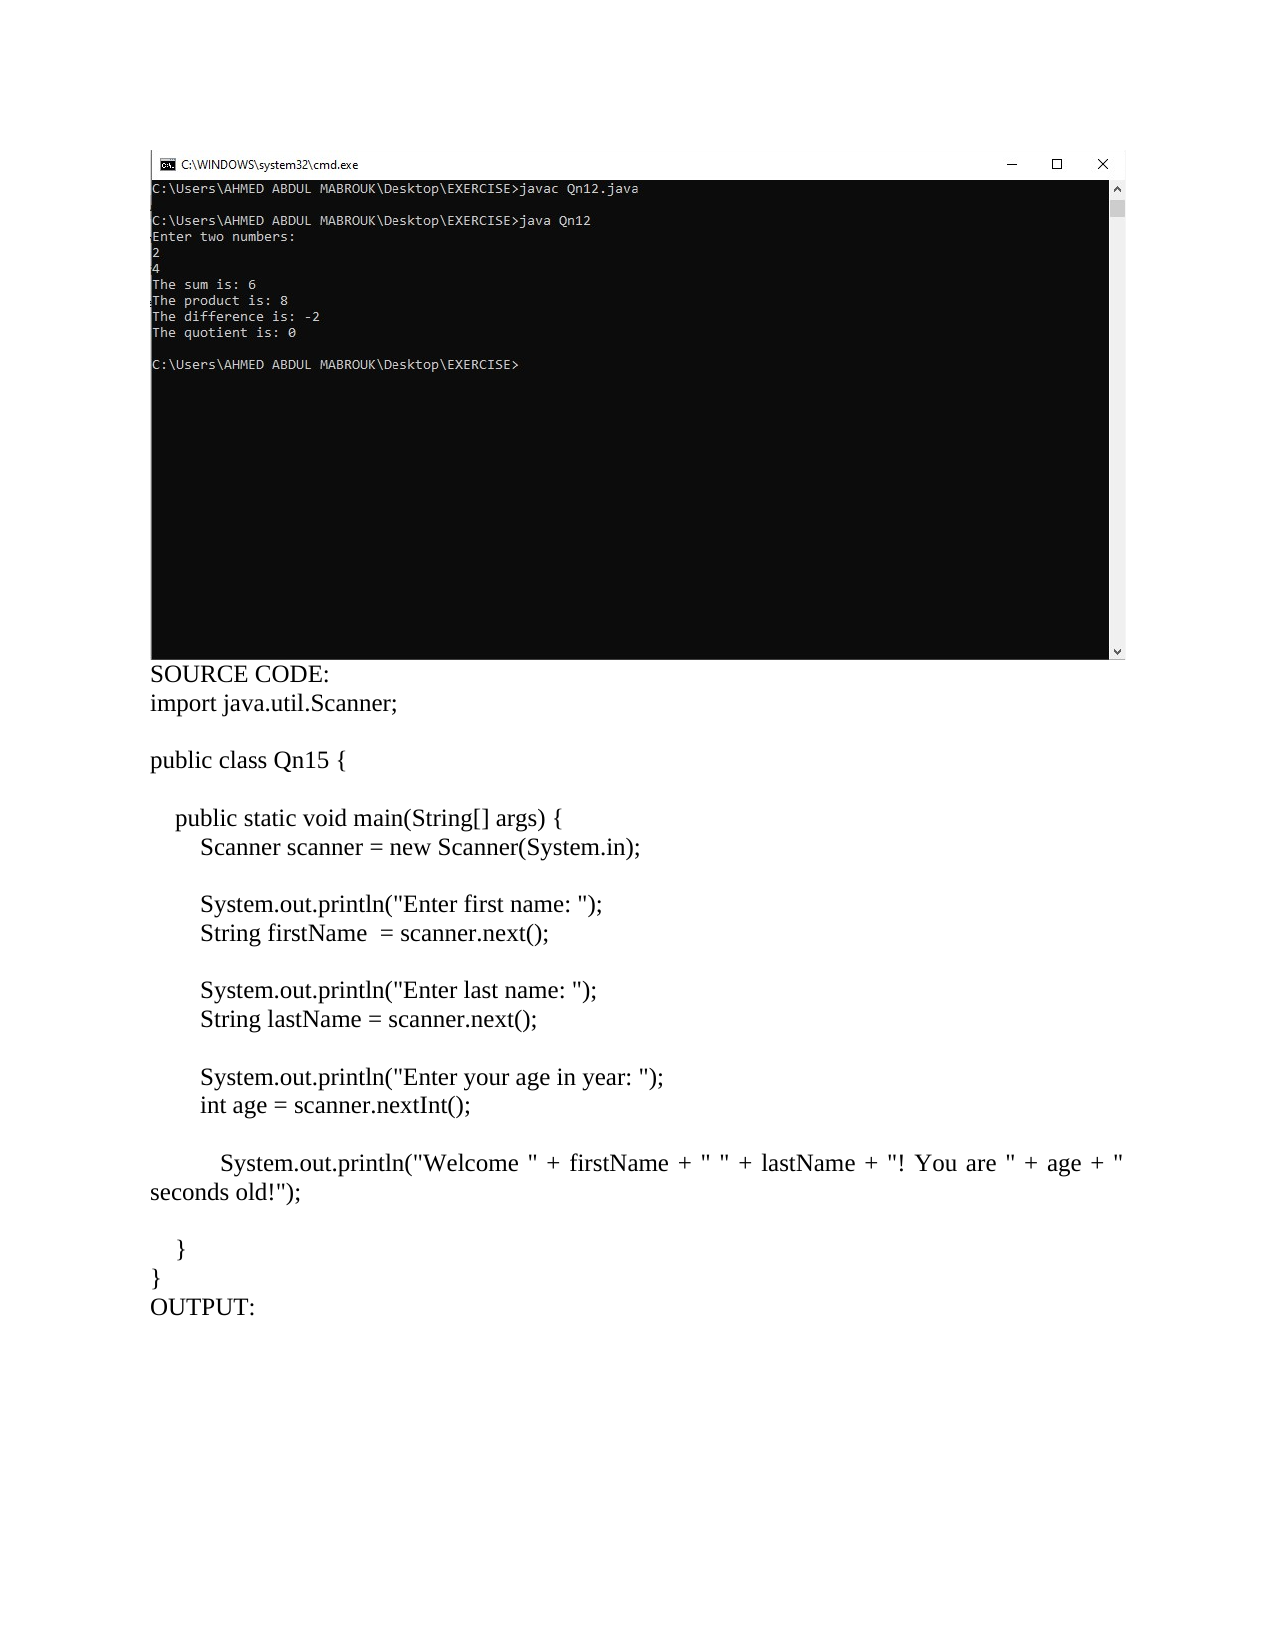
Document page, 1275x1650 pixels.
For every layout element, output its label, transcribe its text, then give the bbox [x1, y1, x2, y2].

text int age = scanner.nextInt(); [150, 1091, 1125, 1119]
text OUTPUT: [150, 1292, 1125, 1321]
text System.out.println("Enter last name: "); [150, 976, 1125, 1004]
text SOURCE CODE: [150, 660, 1125, 688]
picture [150, 150, 1125, 660]
text String firstName = scanner.next(); [150, 918, 1125, 947]
text System.out.println("Welcome " + firstName + " " + lastName + "! You are " + age + " seconds old!"); [150, 1148, 1125, 1206]
text } [150, 1263, 1125, 1292]
text public static void main(String[] args) { [150, 803, 1125, 832]
text System.out.println("Enter first name: "); [150, 889, 1125, 918]
text Scanner scanner = new Scanner(System.in); [150, 832, 1125, 861]
text import java.util.Scanner; [150, 688, 1125, 717]
text public class Qn15 { [150, 746, 1125, 774]
text System.out.println("Enter your age in year: "); [150, 1062, 1125, 1091]
text String lastName = scanner.next(); [150, 1004, 1125, 1033]
text } [150, 1234, 1125, 1263]
